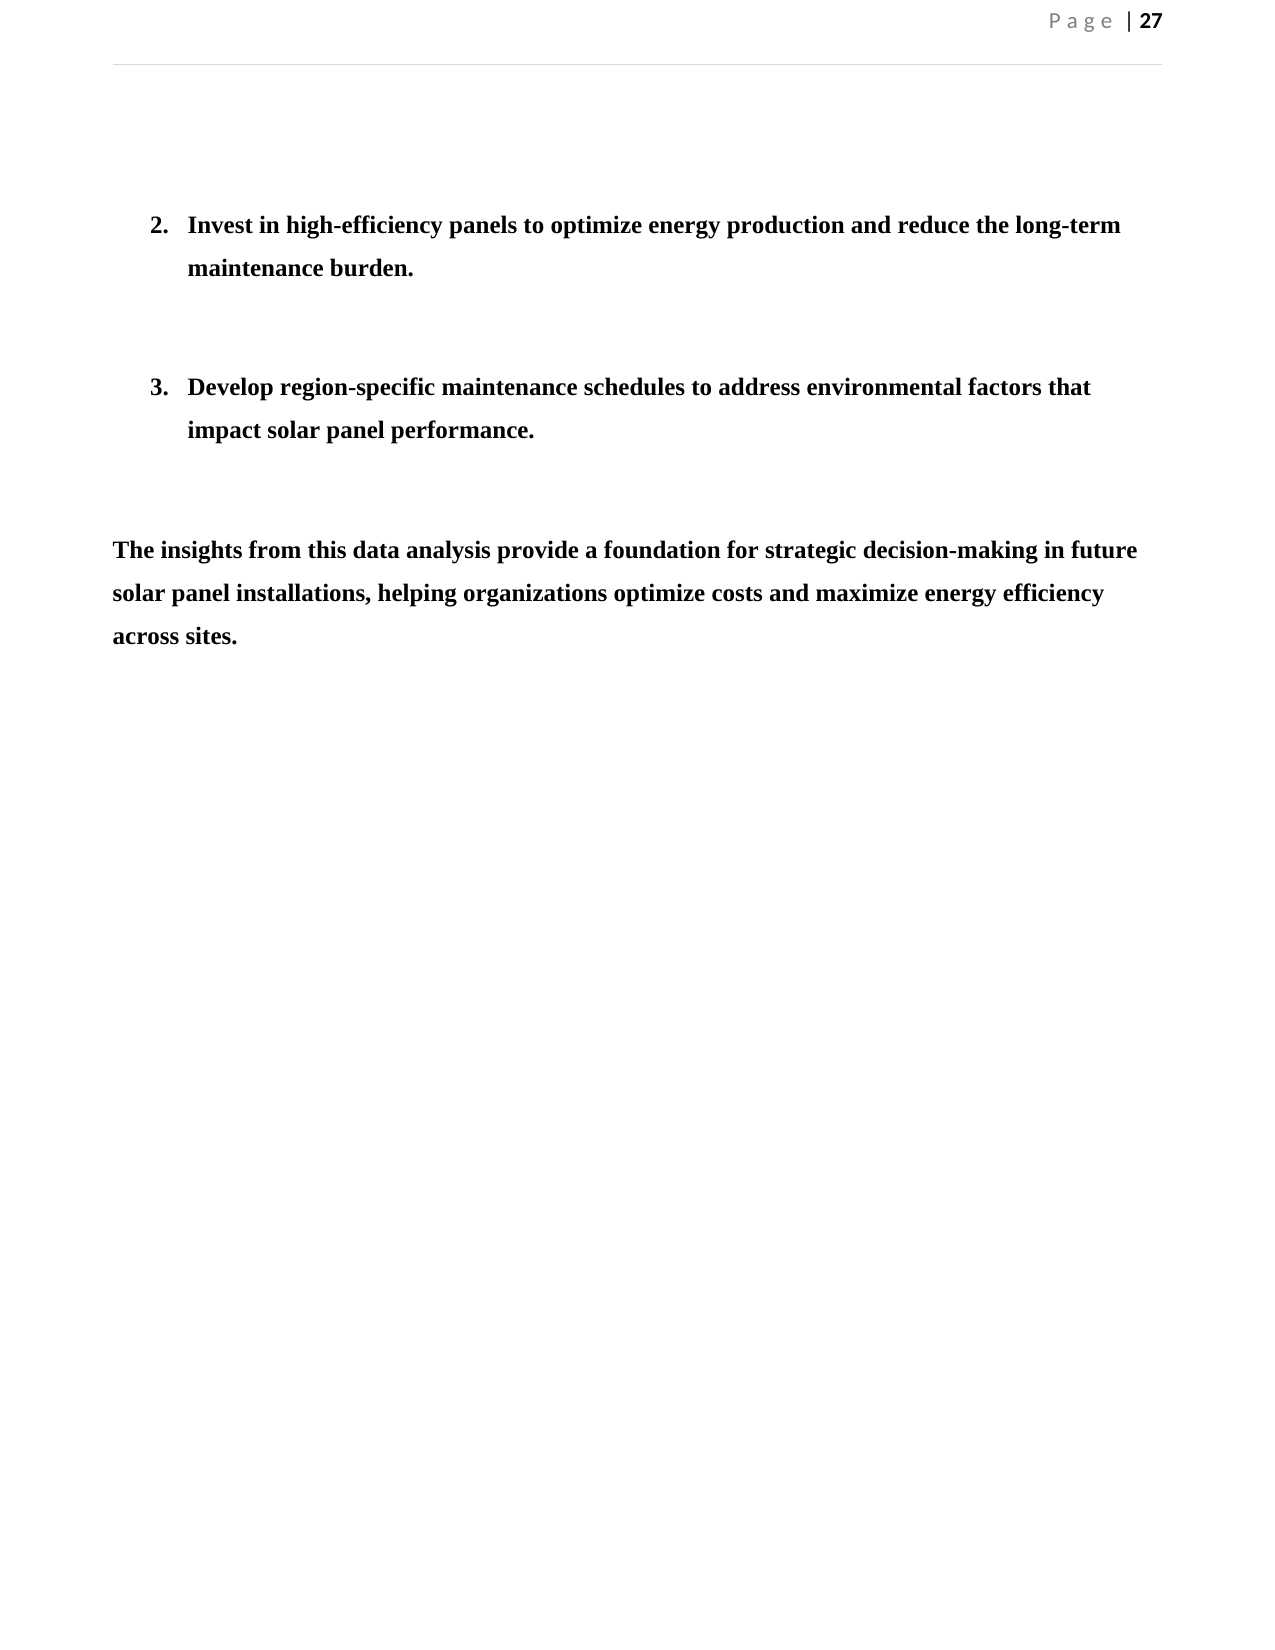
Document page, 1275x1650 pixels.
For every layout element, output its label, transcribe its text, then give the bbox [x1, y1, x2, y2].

text The insights from this data analysis provide a foundation for strategic decision-making in future solar panel installations, helping organizations optimize costs and maximize energy efficiency across sites. [112, 535, 1162, 650]
list Invest in high-efficiency panels to optimize energy production and reduce the long-term maintenance burden. [150, 210, 1162, 282]
list Develop region-specific maintenance schedules to address environmental factors that impact solar panel performance. [150, 372, 1162, 444]
